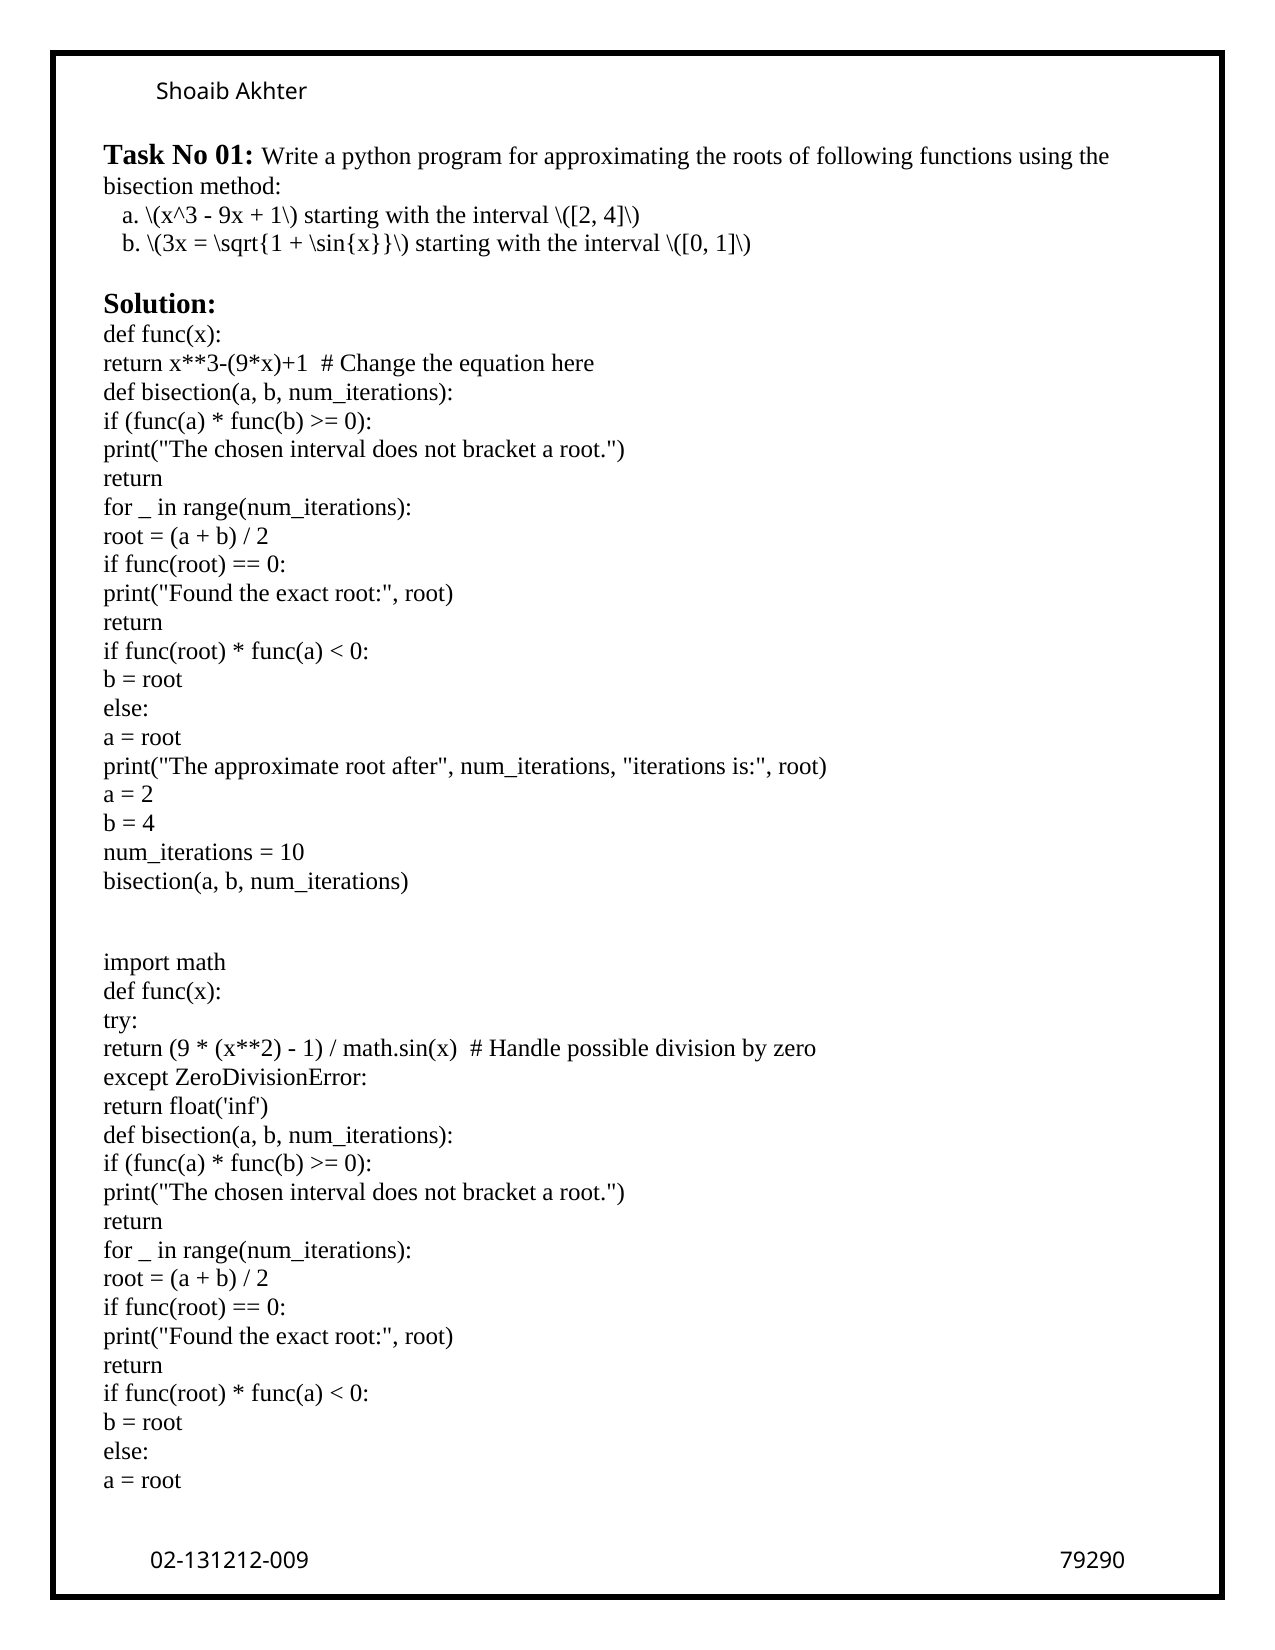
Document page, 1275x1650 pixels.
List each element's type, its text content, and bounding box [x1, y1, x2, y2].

text print("Found the exact root:", root) [103, 1321, 1125, 1350]
text a = 2 [103, 779, 1125, 808]
text b = root [103, 1407, 1125, 1436]
text root = (a + b) / 2 [103, 1263, 1125, 1292]
text import math [103, 947, 1125, 976]
text if func(root) == 0: [103, 549, 1125, 578]
text b = 4 [103, 808, 1125, 837]
text print("The approximate root after", num_iterations, "iterations is:", root) [103, 751, 1125, 779]
text else: [103, 1436, 1125, 1465]
text bisection(a, b, num_iterations) [103, 866, 1125, 894]
text print("The chosen interval does not bracket a root.") [103, 434, 1125, 463]
text try: [103, 1005, 1125, 1033]
text b = root [103, 664, 1125, 693]
text root = (a + b) / 2 [103, 521, 1125, 549]
text b. \(3x = \sqrt{1 + \sin{x}}\) starting with the interval \([0, 1]\) [103, 228, 1125, 257]
text for _ in range(num_iterations): [103, 1235, 1125, 1263]
text if func(root) == 0: [103, 1292, 1125, 1321]
text num_iterations = 10 [103, 837, 1125, 866]
text for _ in range(num_iterations): [103, 492, 1125, 521]
text Solution: [103, 286, 1125, 319]
text def bisection(a, b, num_iterations): [103, 377, 1125, 406]
text print("Found the exact root:", root) [103, 578, 1125, 607]
text return x**3-(9*x)+1 # Change the equation here [103, 348, 1125, 377]
text return [103, 1206, 1125, 1235]
text return [103, 1350, 1125, 1378]
text if (func(a) * func(b) >= 0): [103, 406, 1125, 434]
text a = root [103, 1465, 1125, 1493]
text def func(x): [103, 976, 1125, 1005]
text print("The chosen interval does not bracket a root.") [103, 1177, 1125, 1206]
text return [103, 607, 1125, 636]
text a = root [103, 722, 1125, 751]
text except ZeroDivisionError: [103, 1062, 1125, 1091]
text return (9 * (x**2) - 1) / math.sin(x) # Handle possible division by zero [103, 1033, 1125, 1062]
text a. \(x^3 - 9x + 1\) starting with the interval \([2, 4]\) [103, 200, 1125, 228]
text def func(x): [103, 319, 1125, 348]
text Task No 01: Write a python program for approximating the roots of following functions using the bisection method: [103, 137, 1125, 200]
text if func(root) * func(a) < 0: [103, 636, 1125, 664]
text if (func(a) * func(b) >= 0): [103, 1148, 1125, 1177]
text if func(root) * func(a) < 0: [103, 1378, 1125, 1407]
text return float('inf') [103, 1091, 1125, 1120]
text return [103, 463, 1125, 492]
text else: [103, 693, 1125, 722]
text def bisection(a, b, num_iterations): [103, 1120, 1125, 1148]
